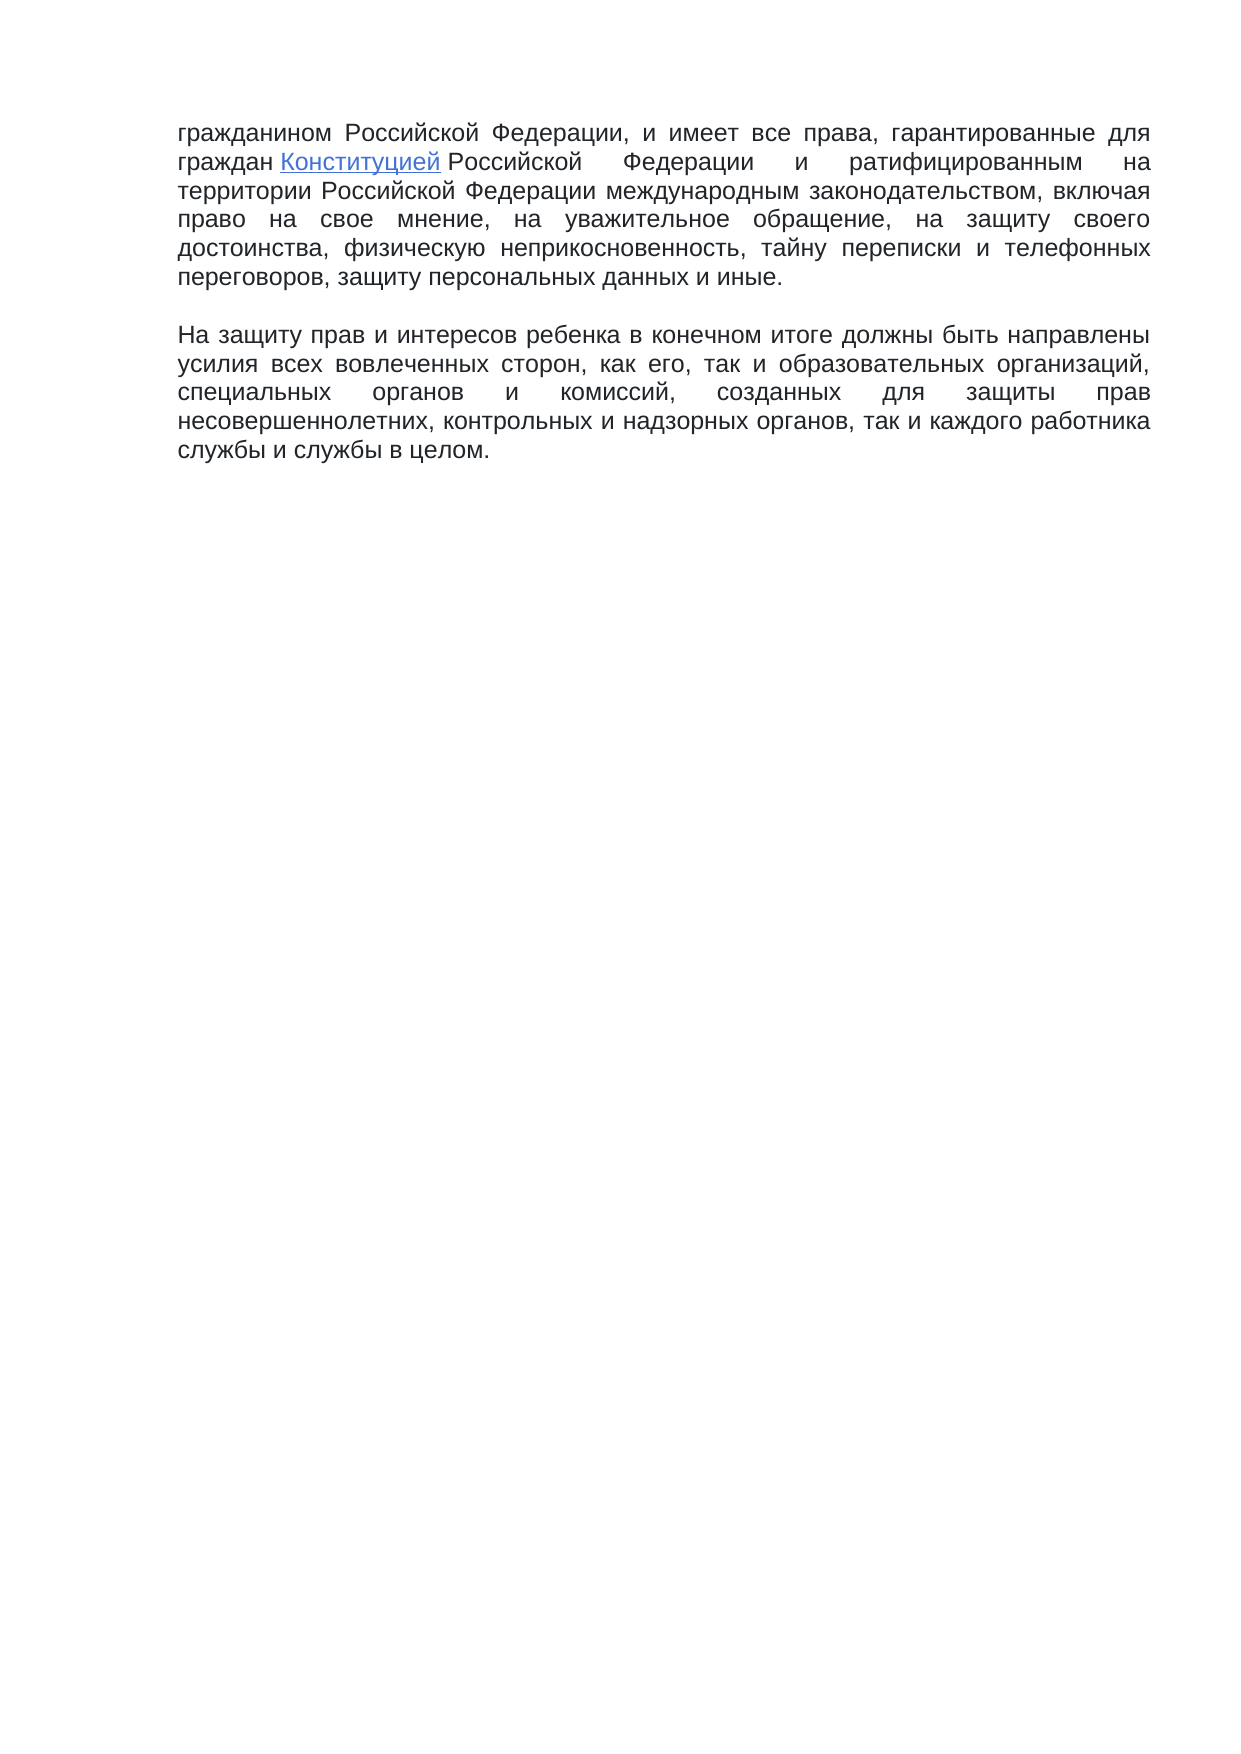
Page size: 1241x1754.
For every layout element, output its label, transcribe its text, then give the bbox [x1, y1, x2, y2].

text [177, 118, 1152, 291]
text На защиту прав и интересов ребенка в конечном итоге должны быть направлены усилия всех вовлеченных сторон, как его, так и образовательных организаций, специальных органов и комиссий, созданных для защиты прав несовершеннолетних, контрольных и надзорных органов, так и каждого работника службы и службы в целом. [177, 320, 1152, 463]
